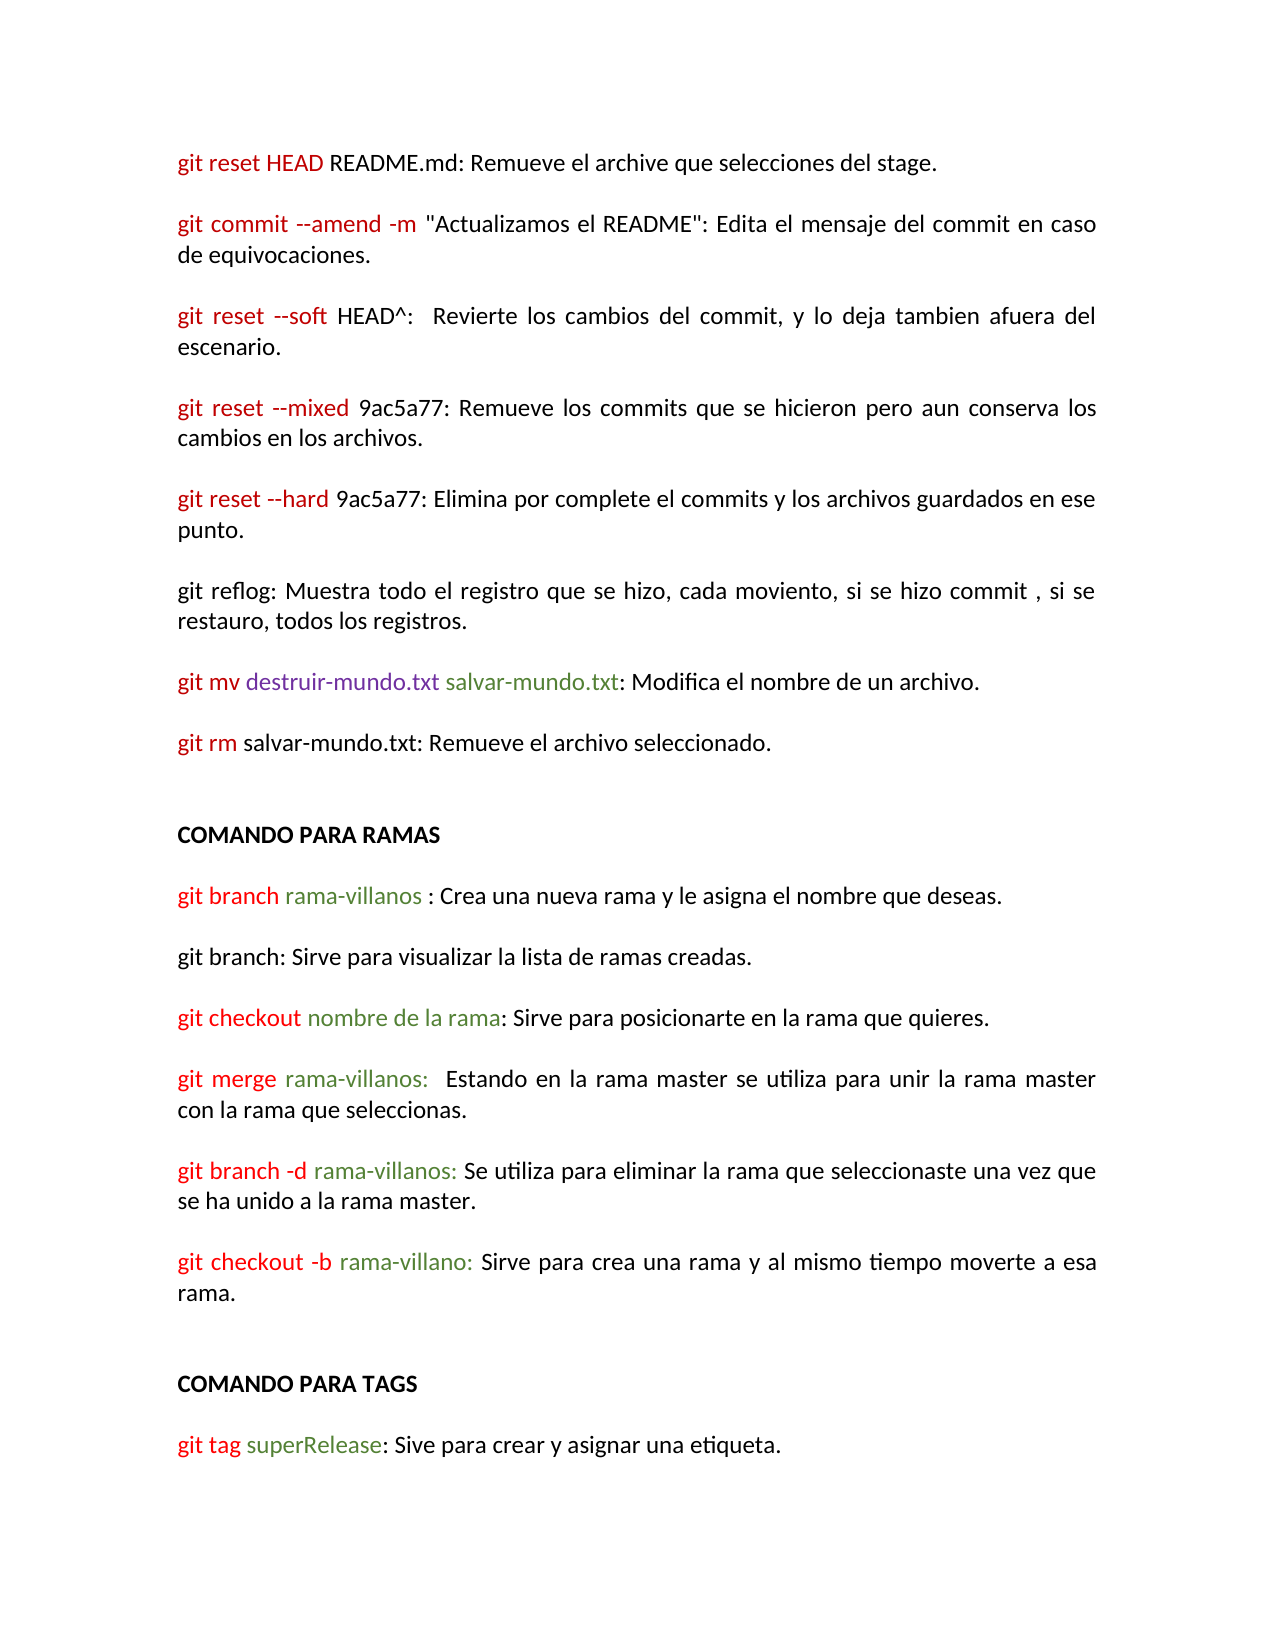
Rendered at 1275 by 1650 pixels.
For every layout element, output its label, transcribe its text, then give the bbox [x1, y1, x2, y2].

text git merge rama-villanos: Estando en la rama master se utiliza para unir la rama master con la rama que seleccionas. [177, 1063, 1098, 1124]
text git branch -d rama-villanos: Se utiliza para eliminar la rama que seleccionaste una vez que se ha unido a la rama master. [177, 1155, 1098, 1216]
text git reset --soft HEAD^: Revierte los cambios del commit, y lo deja tambien afuera del escenario. [177, 300, 1098, 361]
text git reset --mixed 9ac5a77: Remueve los commits que se hicieron pero aun conserva los cambios en los archivos. [177, 392, 1098, 453]
text git reset HEAD README.md: Remueve el archive que selecciones del stage. [177, 148, 1098, 178]
text COMANDO PARA TAGS [177, 1368, 1098, 1399]
text git checkout -b rama-villano: Sirve para crea una rama y al mismo tiempo moverte a esa rama. [177, 1246, 1098, 1307]
text git reset --hard 9ac5a77: Elimina por complete el commits y los archivos guardados en ese punto. [177, 483, 1098, 544]
text git rm salvar-mundo.txt: Remueve el archivo seleccionado. [177, 727, 1098, 758]
text git branch rama-villanos : Crea una nueva rama y le asigna el nombre que deseas. [177, 880, 1098, 911]
text git checkout nombre de la rama: Sirve para posicionarte en la rama que quieres. [177, 1002, 1098, 1033]
text git mv destruir-mundo.txt salvar-mundo.txt: Modifica el nombre de un archivo. [177, 666, 1098, 697]
text COMANDO PARA RAMAS [177, 819, 1098, 849]
text git reflog: Muestra todo el registro que se hizo, cada moviento, si se hizo commit , si se restauro, todos los registros. [177, 575, 1098, 636]
text git branch: Sirve para visualizar la lista de ramas creadas. [177, 941, 1098, 972]
text git commit --amend -m "Actualizamos el README": Edita el mensaje del commit en caso de equivocaciones. [177, 209, 1098, 270]
text git tag superRelease: Sive para crear y asignar una etiqueta. [177, 1429, 1098, 1460]
